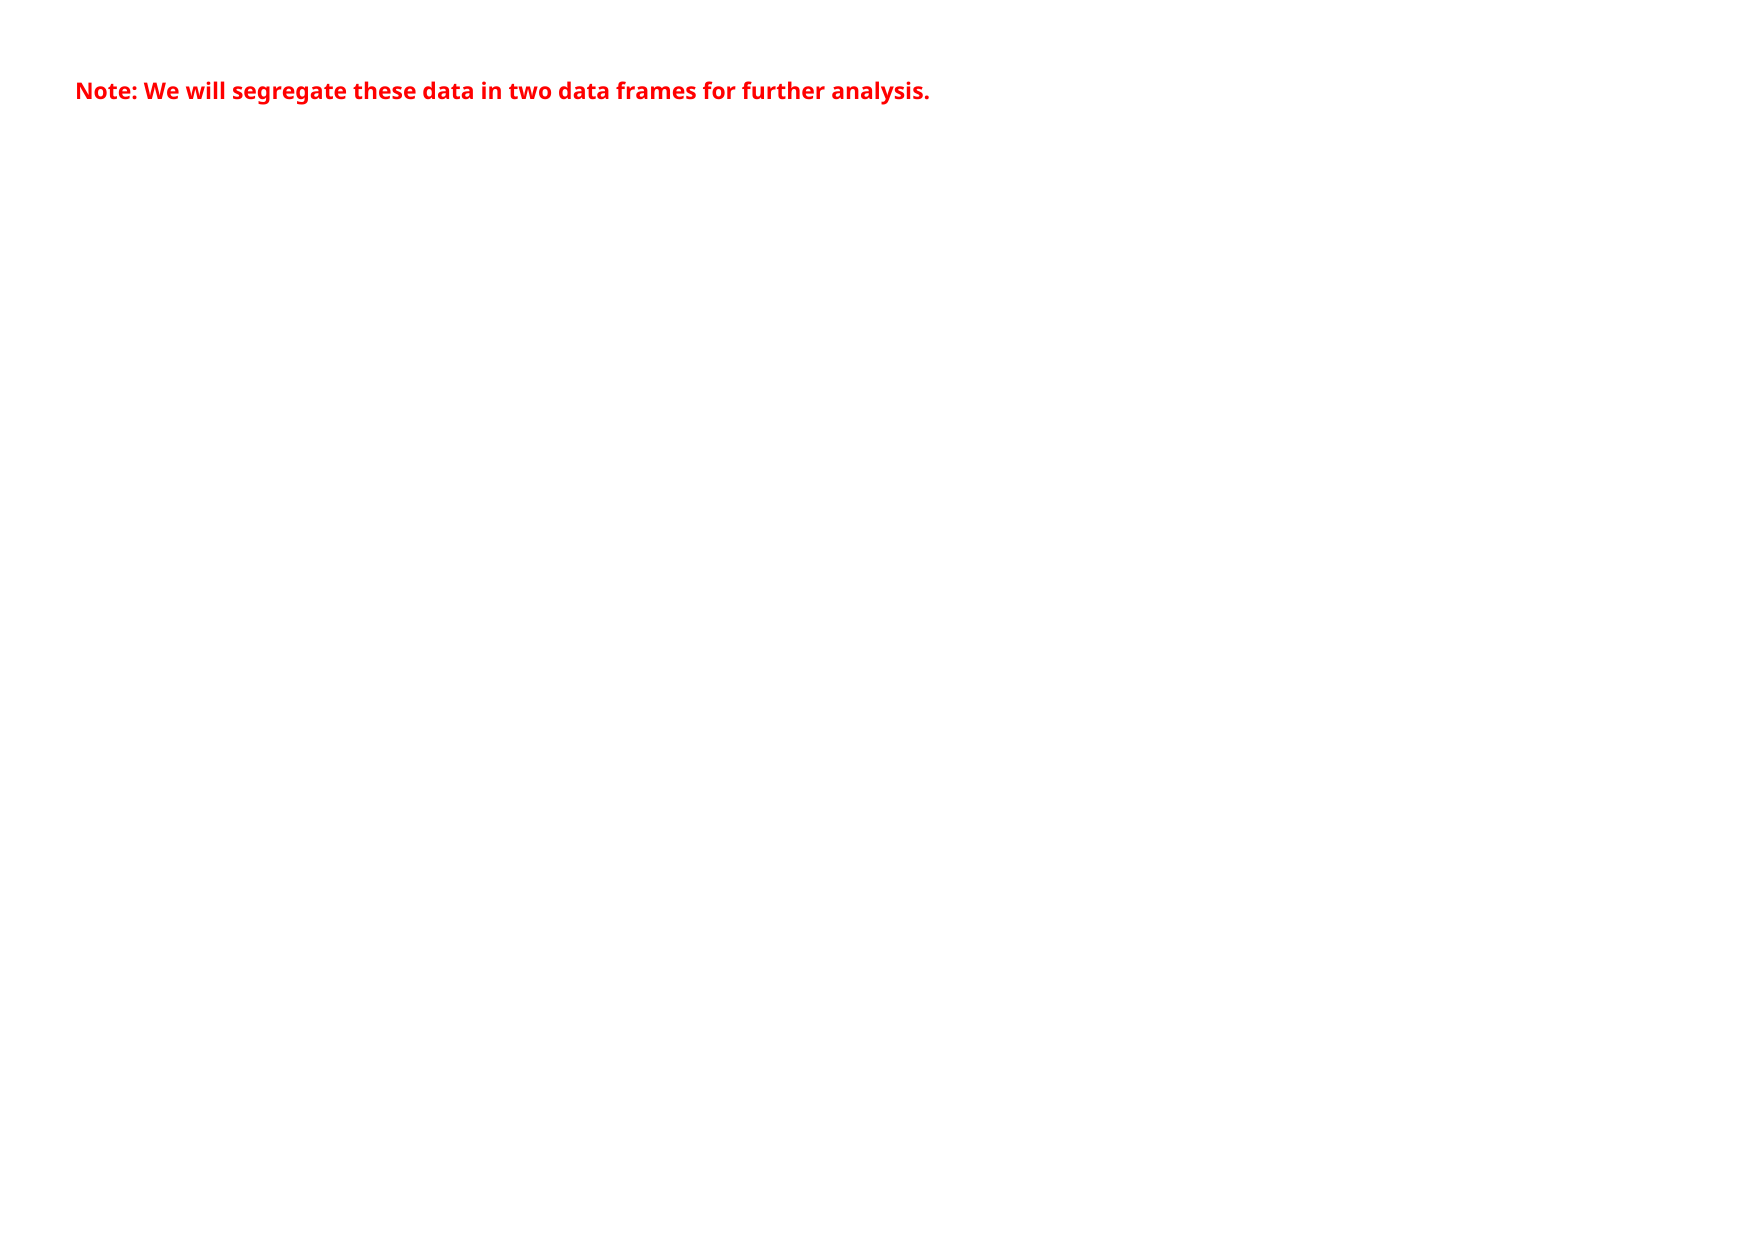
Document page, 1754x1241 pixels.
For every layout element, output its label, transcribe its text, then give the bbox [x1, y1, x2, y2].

text Note: We will segregate these data in two data frames for further analysis. [75, 75, 1679, 106]
